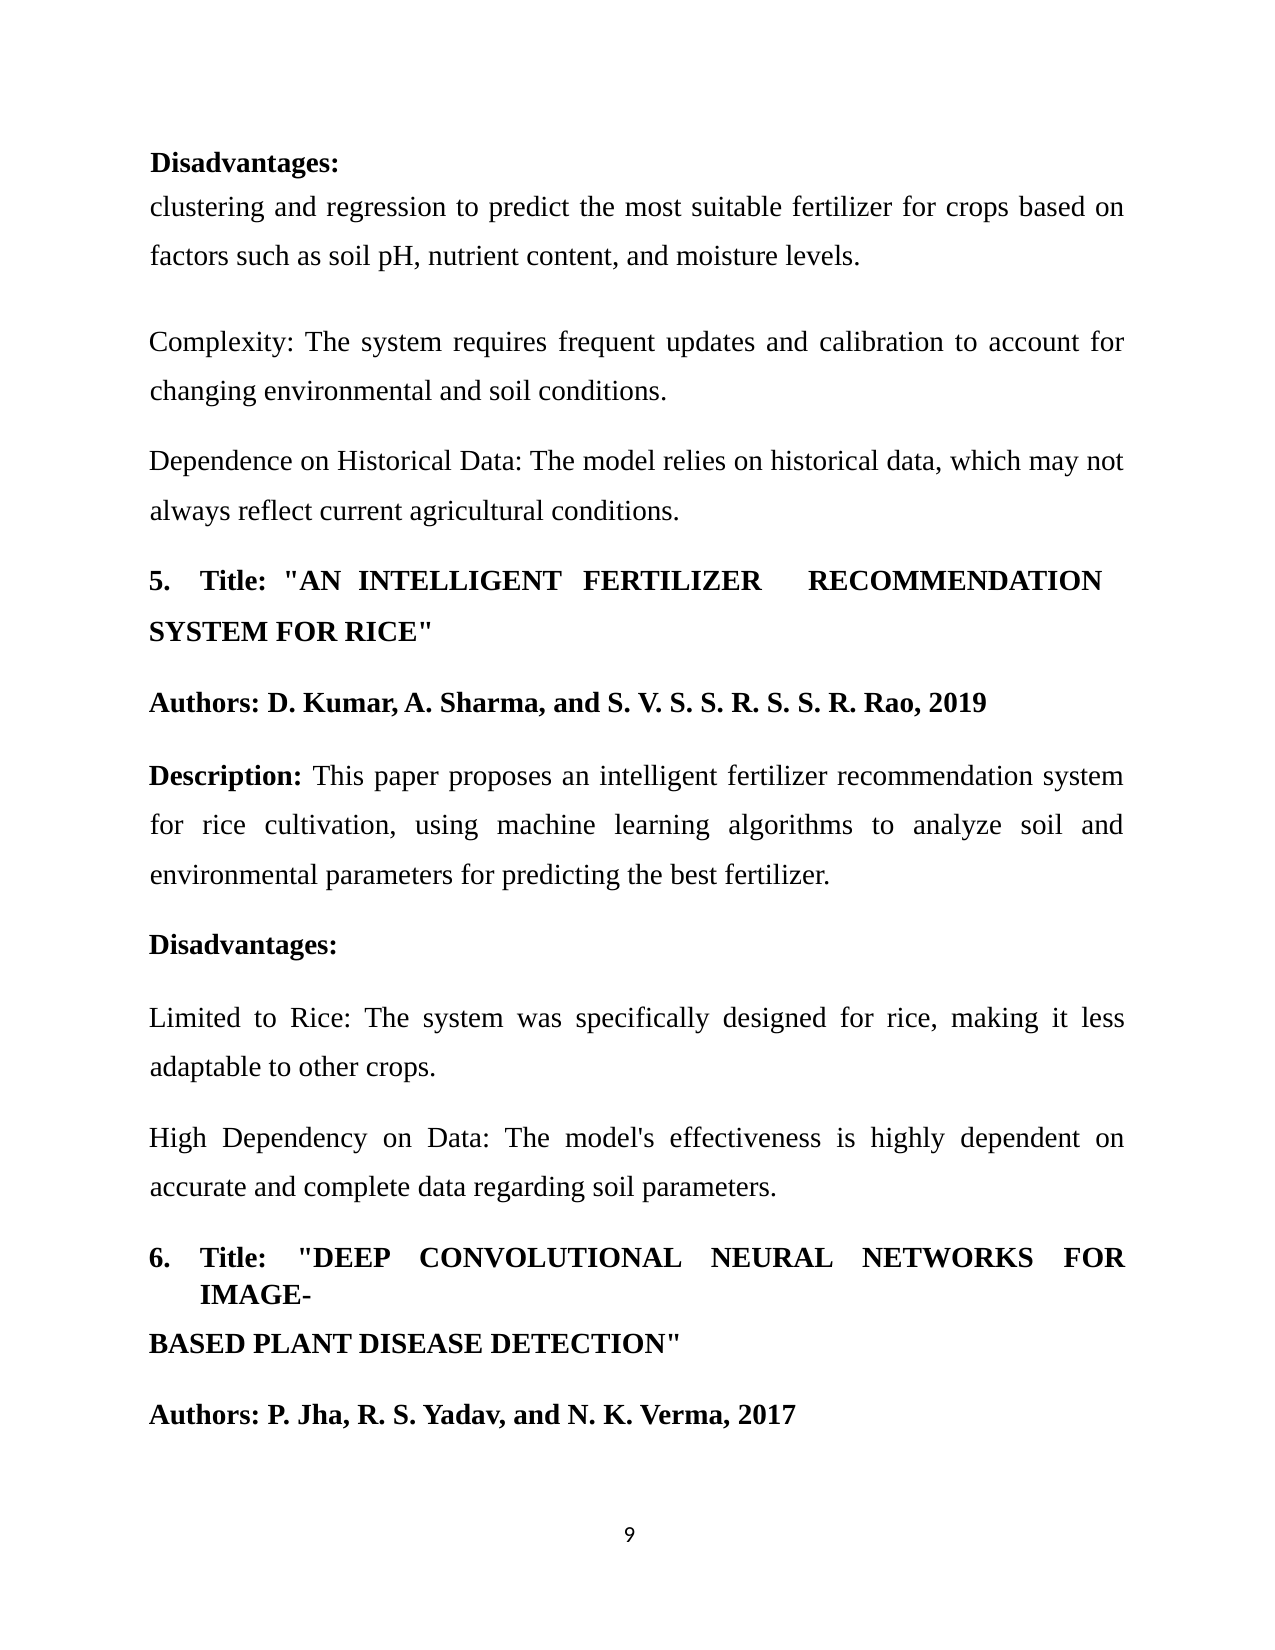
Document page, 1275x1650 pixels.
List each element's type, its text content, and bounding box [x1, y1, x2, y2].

text Complexity: The system requires frequent updates and calibration to account for changing environmental and soil conditions. [148, 324, 1126, 407]
text Authors: D. Kumar, A. Sharma, and S. V. S. S. R. S. S. R. Rao, 2019 [148, 685, 1126, 718]
text Authors: P. Jha, R. S. Yadav, and N. K. Verma, 2017 [148, 1397, 1126, 1431]
text High Dependency on Data: The model's effectiveness is highly dependent on accurate and complete data regarding soil parameters. [148, 1120, 1126, 1203]
list Title: "AN INTELLIGENT FERTILIZER RECOMMENDATION [148, 563, 1126, 597]
text Dependence on Historical Data: The model relies on historical data, which may not always reflect current agricultural conditions. [148, 443, 1126, 526]
text BASED PLANT DISEASE DETECTION" [148, 1327, 1126, 1360]
text Disadvantages: [148, 927, 1126, 960]
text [148, 189, 1125, 272]
list Title: "DEEP CONVOLUTIONAL NEURAL NETWORKS FOR IMAGE- [148, 1240, 1126, 1310]
text Description: This paper proposes an intelligent fertilizer recommendation system for rice cultivation, using machine learning algorithms to analyze soil and environmental parameters for predicting the best fertilizer. [148, 758, 1124, 890]
text SYSTEM FOR RICE" [148, 614, 1126, 647]
text Limited to Rice: The system was specifically designed for rice, making it less adaptable to other crops. [148, 1000, 1126, 1083]
